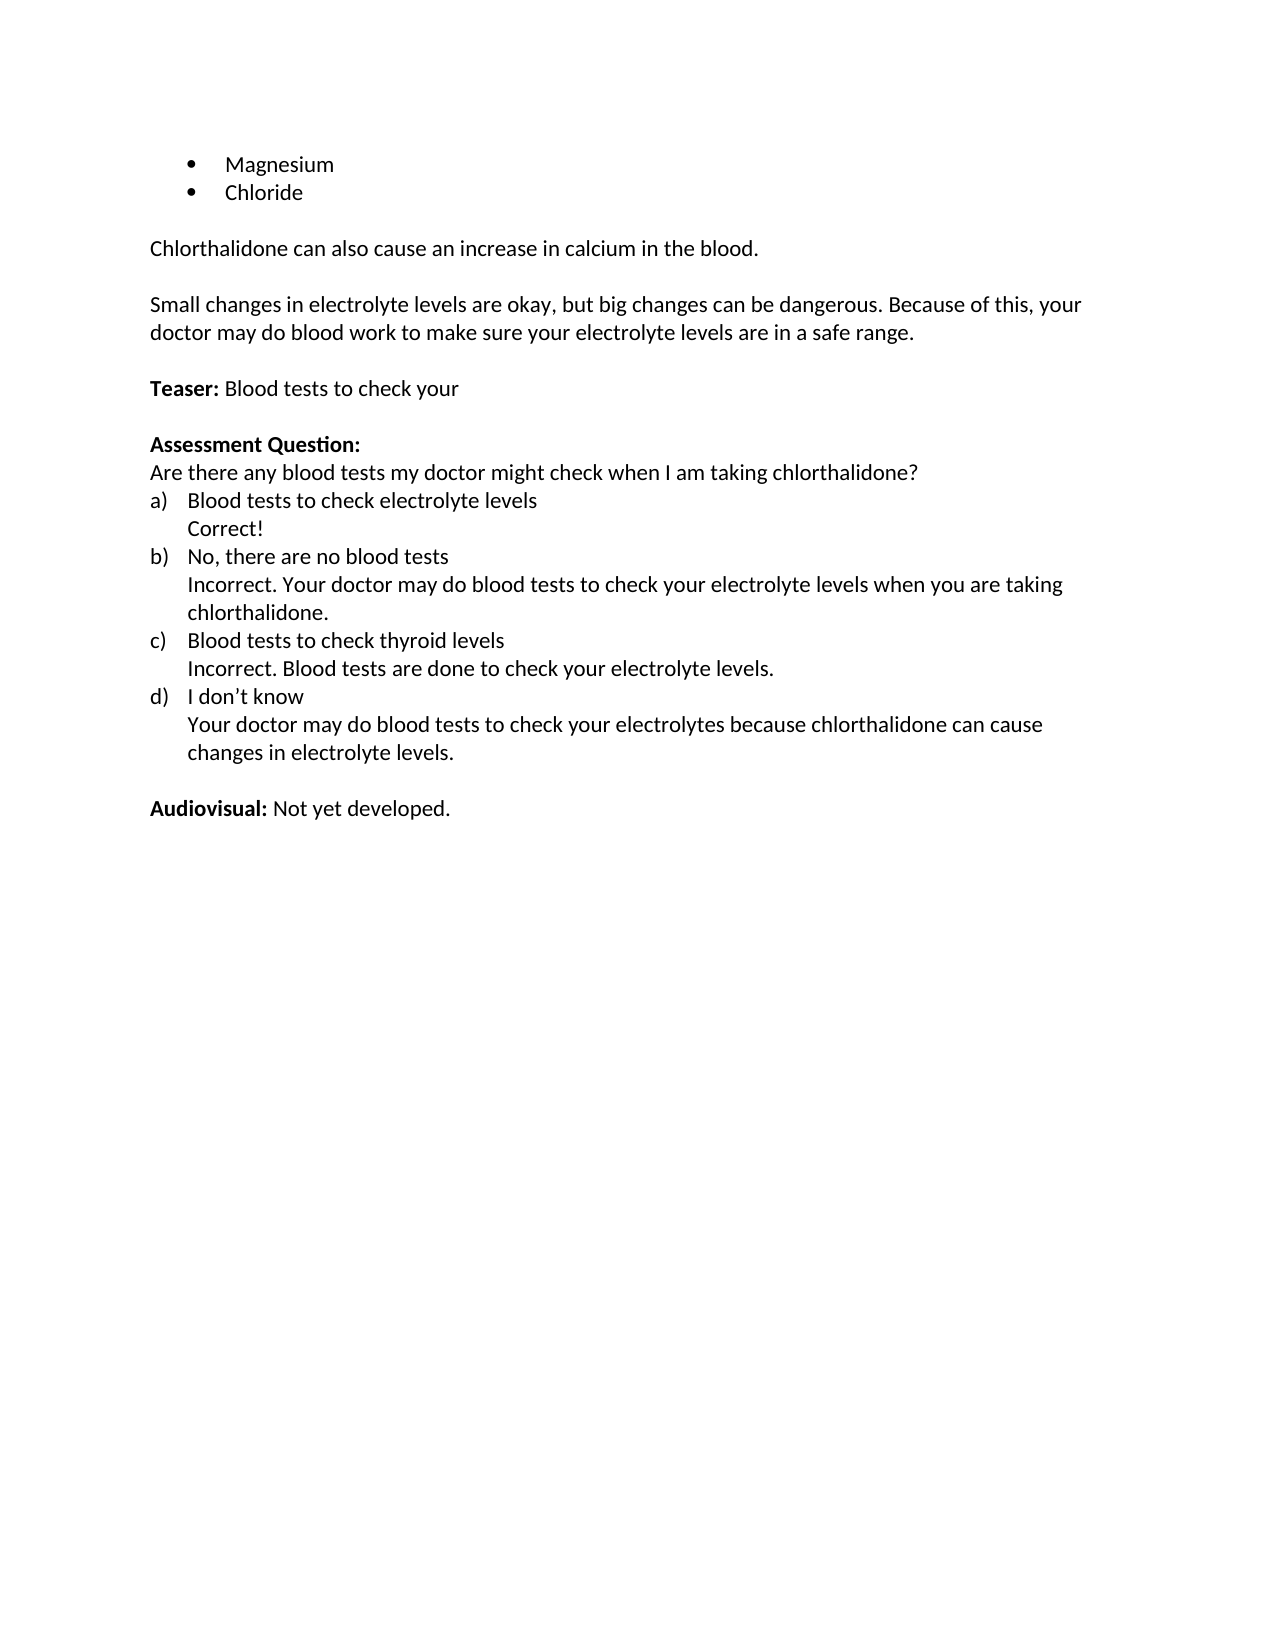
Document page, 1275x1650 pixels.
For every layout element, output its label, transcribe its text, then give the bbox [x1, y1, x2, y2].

text Incorrect. Your doctor may do blood tests to check your electrolyte levels when you are taking chlorthalidone. [187, 570, 1125, 626]
list No, there are no blood tests [150, 542, 1125, 570]
text Correct! [187, 514, 1125, 542]
text Audiovisual: Not yet developed. [150, 794, 1125, 822]
subtitle Teaser: Blood tests to check your [150, 374, 1125, 402]
text Assessment Question: [150, 430, 1125, 458]
text Are there any blood tests my doctor might check when I am taking chlorthalidone? [150, 458, 1125, 486]
list Blood tests to check thyroid levels [150, 626, 1125, 654]
text Chlorthalidone can also cause an increase in calcium in the blood. [150, 234, 1125, 262]
list Chloride [187, 178, 1125, 206]
text Incorrect. Blood tests are done to check your electrolyte levels. [187, 654, 1125, 682]
list Magnesium [187, 150, 1125, 178]
list Blood tests to check electrolyte levels [150, 486, 1125, 514]
text Your doctor may do blood tests to check your electrolytes because chlorthalidone can cause changes in electrolyte levels. [187, 710, 1125, 766]
text Small changes in electrolyte levels are okay, but big changes can be dangerous. Because of this, your doctor may do blood work to make sure your electrolyte levels are in a safe range. [150, 290, 1125, 346]
list I don’t know [150, 682, 1125, 710]
